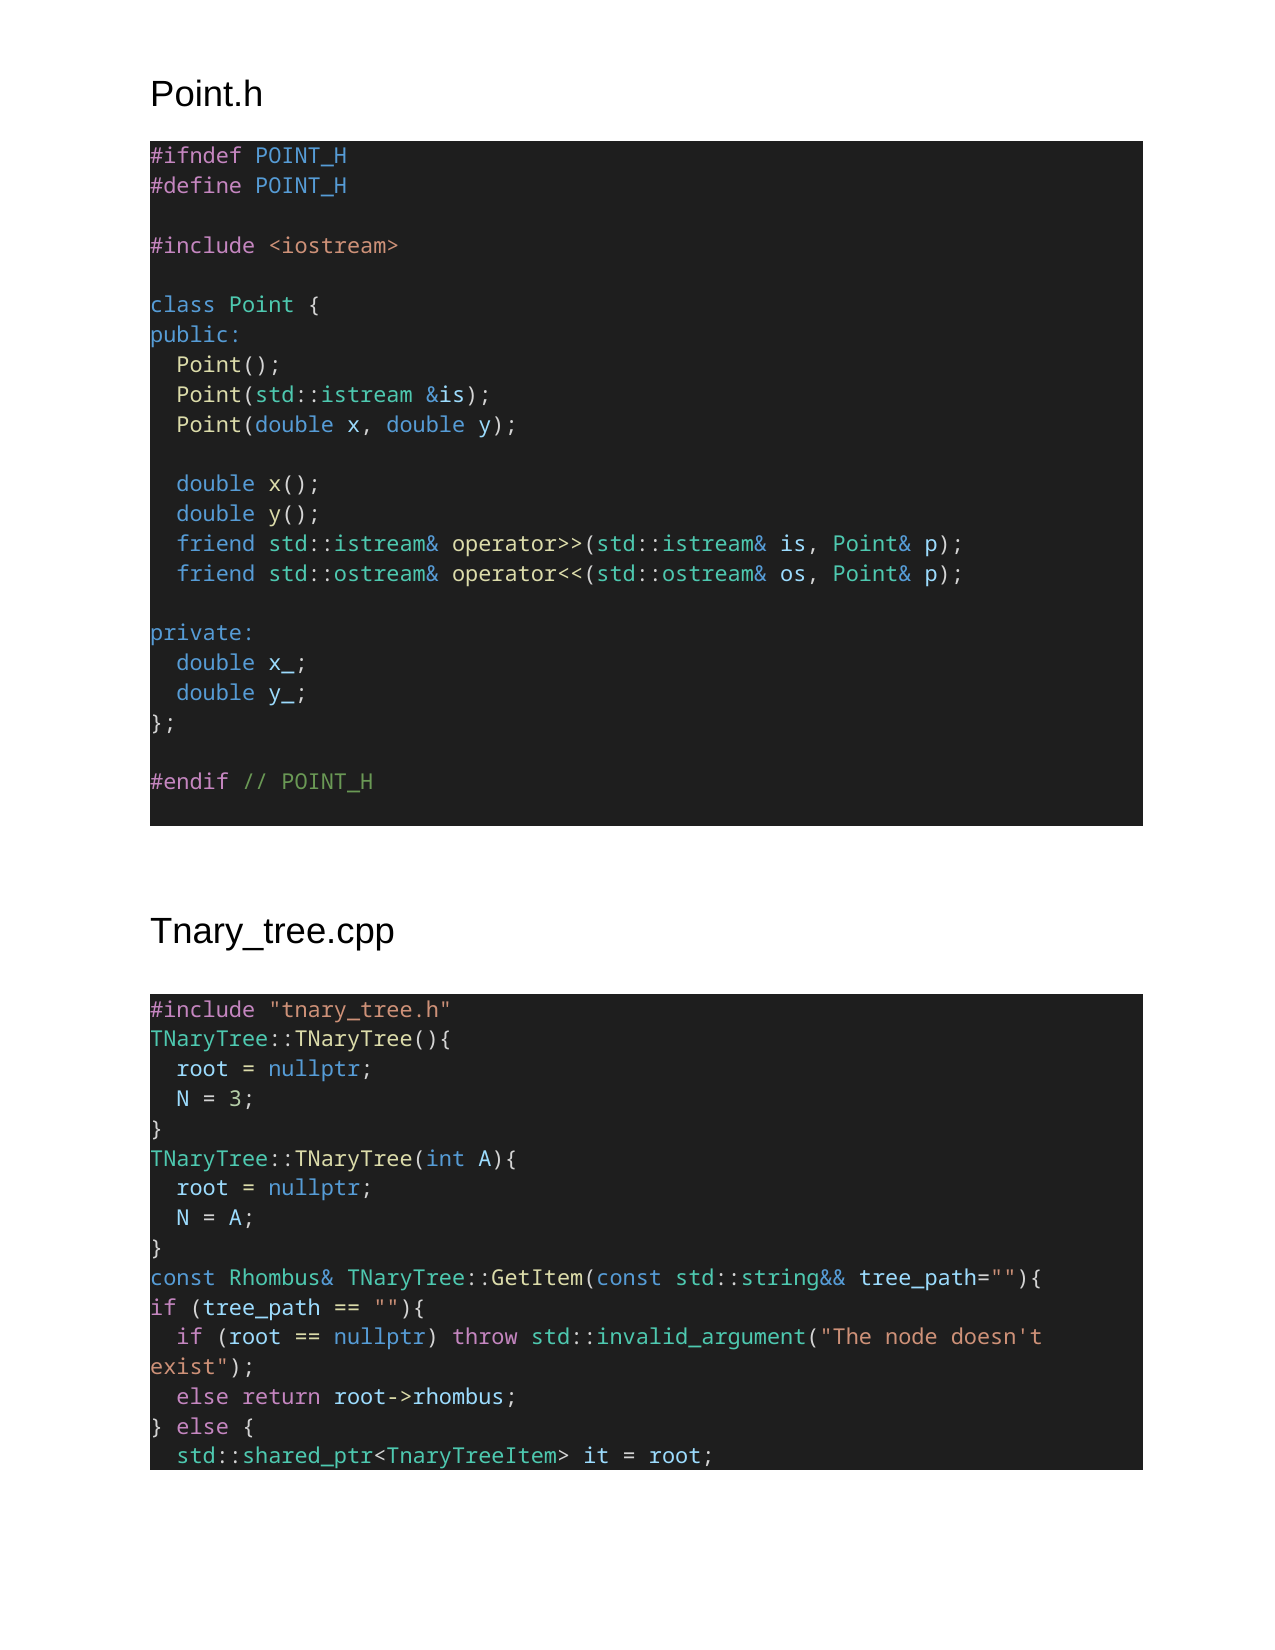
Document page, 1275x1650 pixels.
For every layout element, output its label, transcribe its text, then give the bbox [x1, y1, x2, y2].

text friend std::istream& operator>>(std::istream& is, Point& p); [150, 528, 1143, 558]
text } [150, 1113, 1143, 1143]
text #include <iostream> [150, 230, 1143, 260]
text private: [150, 617, 1143, 647]
text } [150, 1232, 1143, 1262]
text Point(); [150, 349, 1143, 379]
text std::shared_ptr<TnaryTreeItem> it = root; [150, 1441, 1143, 1470]
text Tnary_tree.cpp [150, 910, 1143, 952]
text root = nullptr; [150, 1172, 1143, 1202]
text const Rhombus& TNaryTree::GetItem(const std::string&& tree_path=""){ [150, 1262, 1143, 1292]
text else return root->rhombus; [150, 1381, 1143, 1411]
text if (root == nullptr) throw std::invalid_argument("The node doesn't exist"); [150, 1321, 1143, 1381]
text double x(); [150, 468, 1143, 498]
text Point.h [150, 72, 1143, 141]
text TNaryTree::TNaryTree(){ [150, 1023, 1143, 1053]
text public: [150, 319, 1143, 349]
text #define POINT_H [150, 170, 1143, 200]
text N = 3; [150, 1083, 1143, 1113]
text TNaryTree::TNaryTree(int A){ [150, 1143, 1143, 1172]
text } else { [150, 1411, 1143, 1441]
text Point(double x, double y); [150, 409, 1143, 438]
text class Point { [150, 289, 1143, 319]
text friend std::ostream& operator<<(std::ostream& os, Point& p); [150, 558, 1143, 587]
text double x_; [150, 647, 1143, 677]
text root = nullptr; [150, 1053, 1143, 1083]
text double y_; [150, 677, 1143, 707]
text if (tree_path == ""){ [150, 1292, 1143, 1321]
text }; [150, 707, 1143, 736]
text #ifndef POINT_H [150, 141, 1143, 170]
text #endif // POINT_H [150, 766, 1143, 796]
text #include "tnary_tree.h" [150, 994, 1143, 1023]
text double y(); [150, 498, 1143, 528]
text N = A; [150, 1202, 1143, 1232]
text Point(std::istream &is); [150, 379, 1143, 409]
